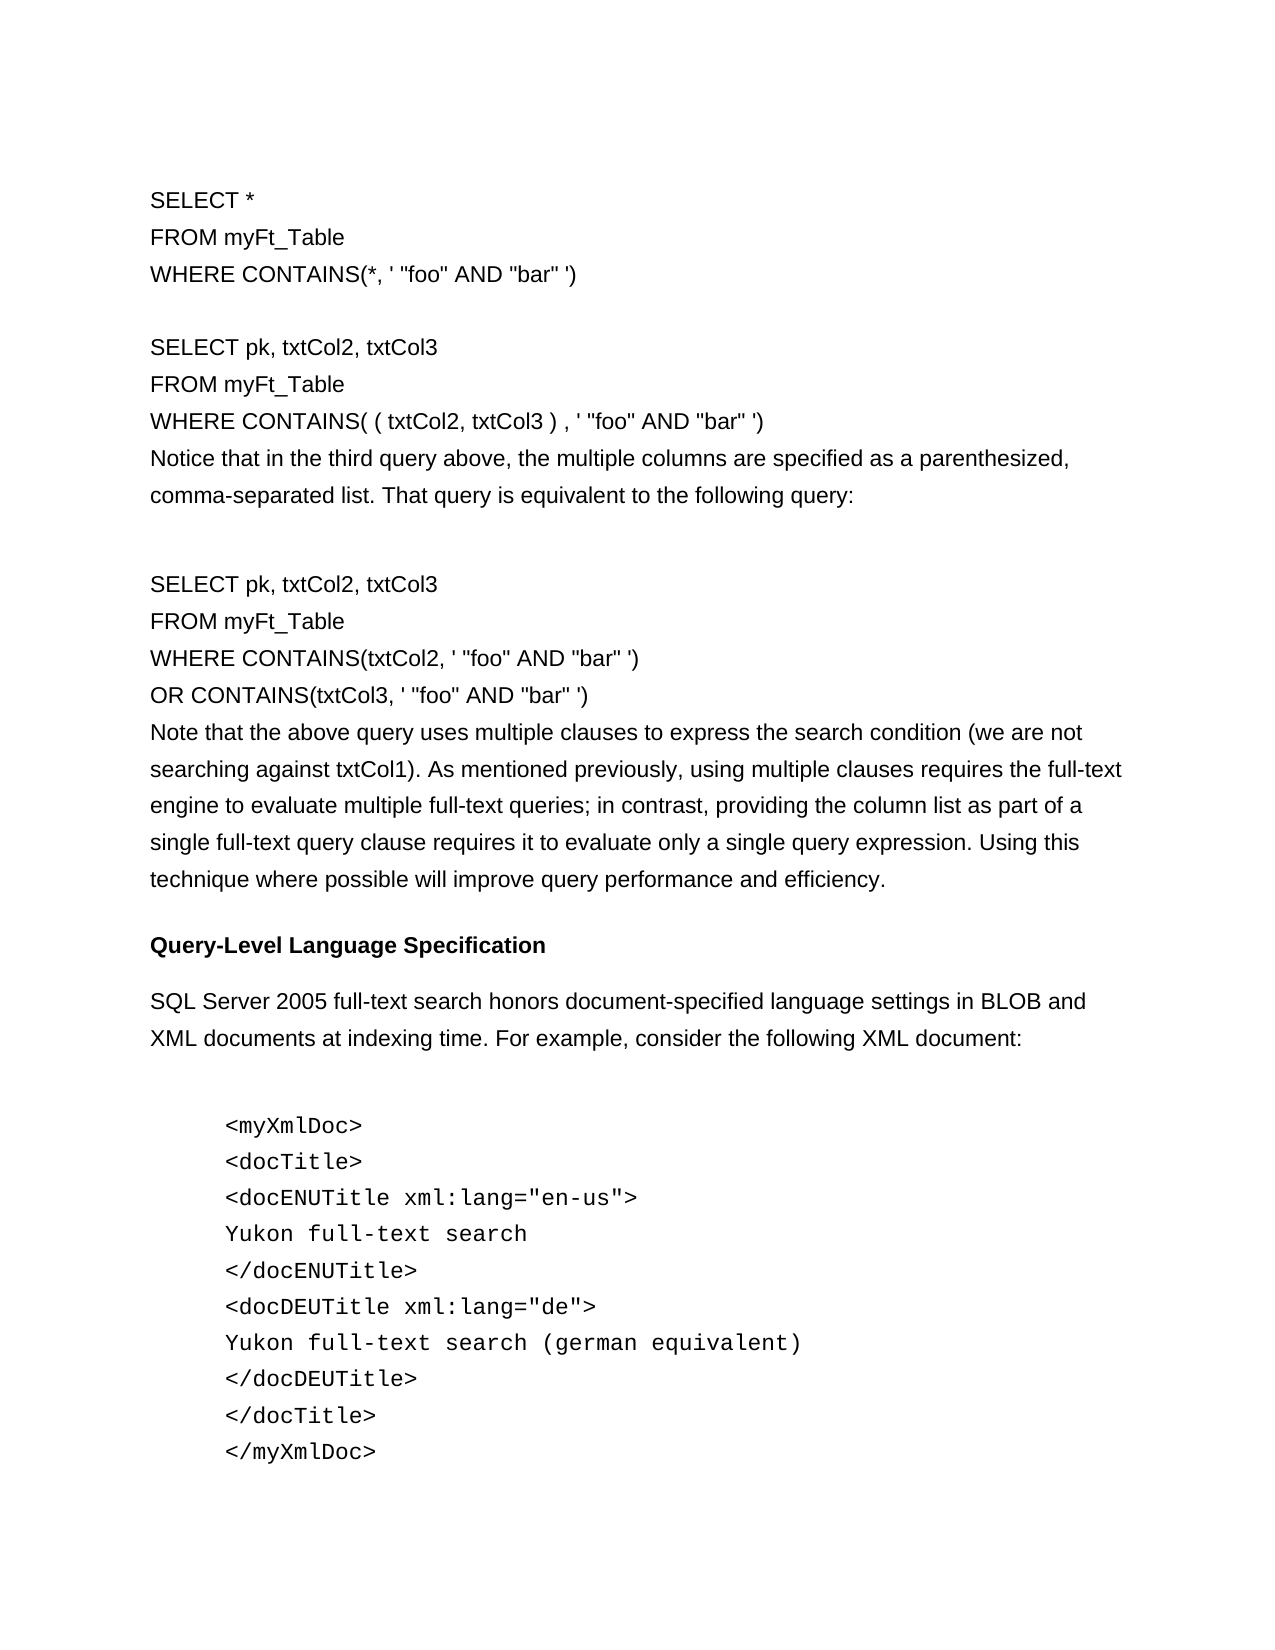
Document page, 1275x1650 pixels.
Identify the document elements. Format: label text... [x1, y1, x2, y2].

text Yukon full-text search [225, 1223, 1125, 1249]
text </myXmlDoc> [225, 1440, 1125, 1466]
text WHERE CONTAINS( ( txtCol2, txtCol3 ) , ' "foo" AND "bar" ') [150, 408, 1125, 434]
text WHERE CONTAINS(*, ' "foo" AND "bar" ') [150, 261, 1125, 287]
text SELECT pk, txtCol2, txtCol3 [150, 334, 1125, 361]
text <docTitle> [225, 1150, 1125, 1176]
text FROM myFt_Table [150, 371, 1125, 398]
subtitle Query-Level Language Specification [150, 932, 1125, 959]
text FROM myFt_Table [150, 608, 1125, 634]
text <docDEUTitle xml:lang="de"> [225, 1295, 1125, 1321]
text </docENUTitle> [225, 1259, 1125, 1285]
text Yukon full-text search (german equivalent) [225, 1332, 1125, 1357]
text SELECT pk, txtCol2, txtCol3 [150, 571, 1125, 598]
text OR CONTAINS(txtCol3, ' "foo" AND "bar" ') [150, 682, 1125, 708]
text </docDEUTitle> [225, 1368, 1125, 1394]
text <myXmlDoc> [225, 1114, 1125, 1140]
text WHERE CONTAINS(txtCol2, ' "foo" AND "bar" ') [150, 645, 1125, 671]
text <docENUTitle xml:lang="en-us"> [225, 1187, 1125, 1212]
text Note that the above query uses multiple clauses to express the search condition (we are not searching against txtCol1). As mentioned previously, using multiple clauses requires the full-text engine to evaluate multiple full-text queries; in contrast, providing the column list as part of a single full-text query clause requires it to evaluate only a single query expression. Using this technique where possible will improve query performance and efficiency. [150, 719, 1125, 893]
text SELECT * [150, 187, 1125, 213]
text SQL Server 2005 full-text search honors document-specified language settings in BLOB and XML documents at indexing time. For example, consider the following XML document: [150, 988, 1125, 1051]
text Notice that in the third query above, the multiple columns are specified as a parenthesized, comma-separated list. That query is equivalent to the following query: [150, 445, 1125, 508]
text </docTitle> [225, 1404, 1125, 1430]
text FROM myFt_Table [150, 224, 1125, 250]
